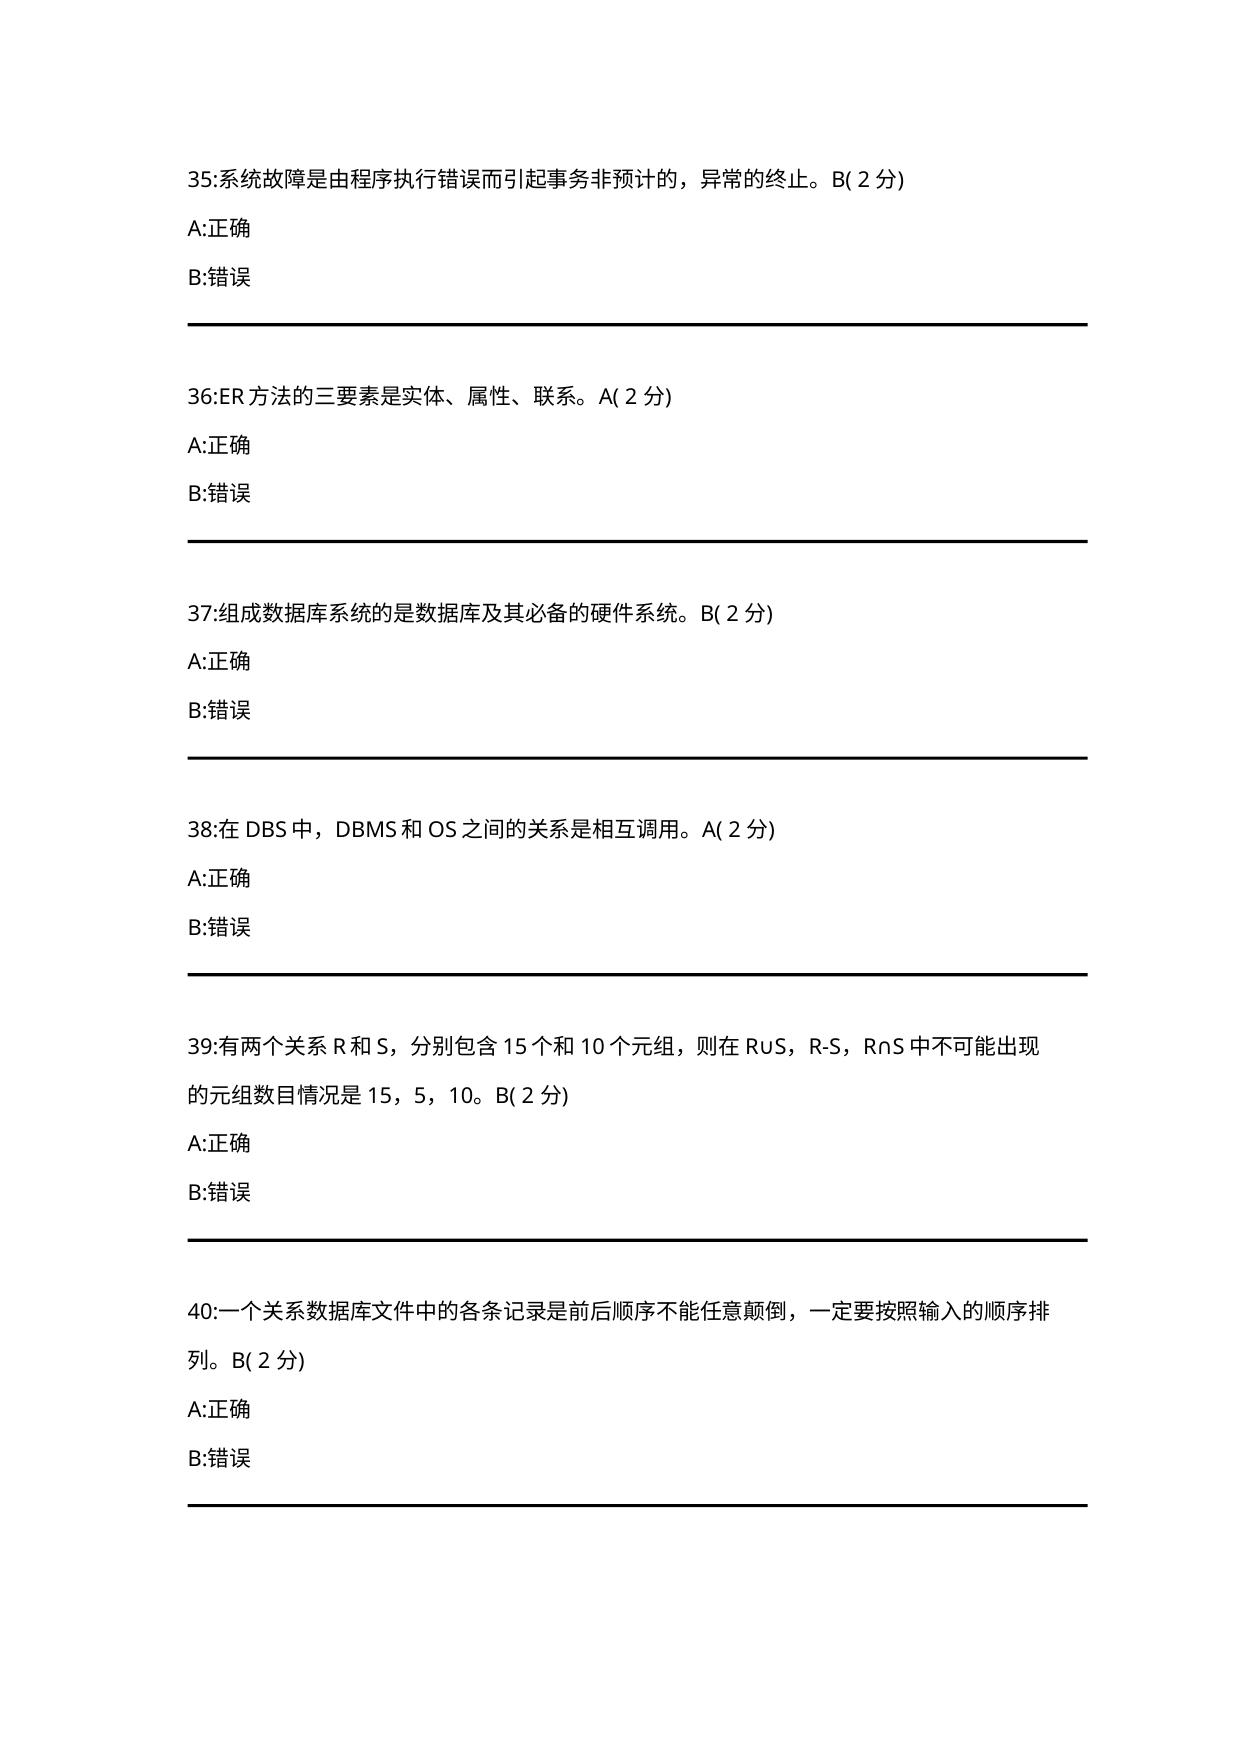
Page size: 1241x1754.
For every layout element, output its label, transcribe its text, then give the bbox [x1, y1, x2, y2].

text 38:在DBS中，DBMS和OS之间的关系是相互调用。A( 2 分) A:正确 B:错误 [187, 812, 1053, 942]
text 39:有两个关系R和S，分别包含15个和10个元组，则在R∪S，R-S，R∩S中不可能出现的元组数目情况是15，5，10。B( 2 分) A:正确 B:错误 [187, 1029, 1053, 1207]
text 40:一个关系数据库文件中的各条记录是前后顺序不能任意颠倒，一定要按照输入的顺序排列。B( 2 分) A:正确 B:错误 [187, 1294, 1053, 1473]
text 36:ER方法的三要素是实体、属性、联系。A( 2 分) A:正确 B:错误 [187, 379, 1053, 509]
text 37:组成数据库系统的是数据库及其必备的硬件系统。B( 2 分) A:正确 B:错误 [187, 595, 1053, 725]
text 35:系统故障是由程序执行错误而引起事务非预计的，异常的终止。B( 2 分) A:正确 B:错误 [187, 162, 1053, 292]
